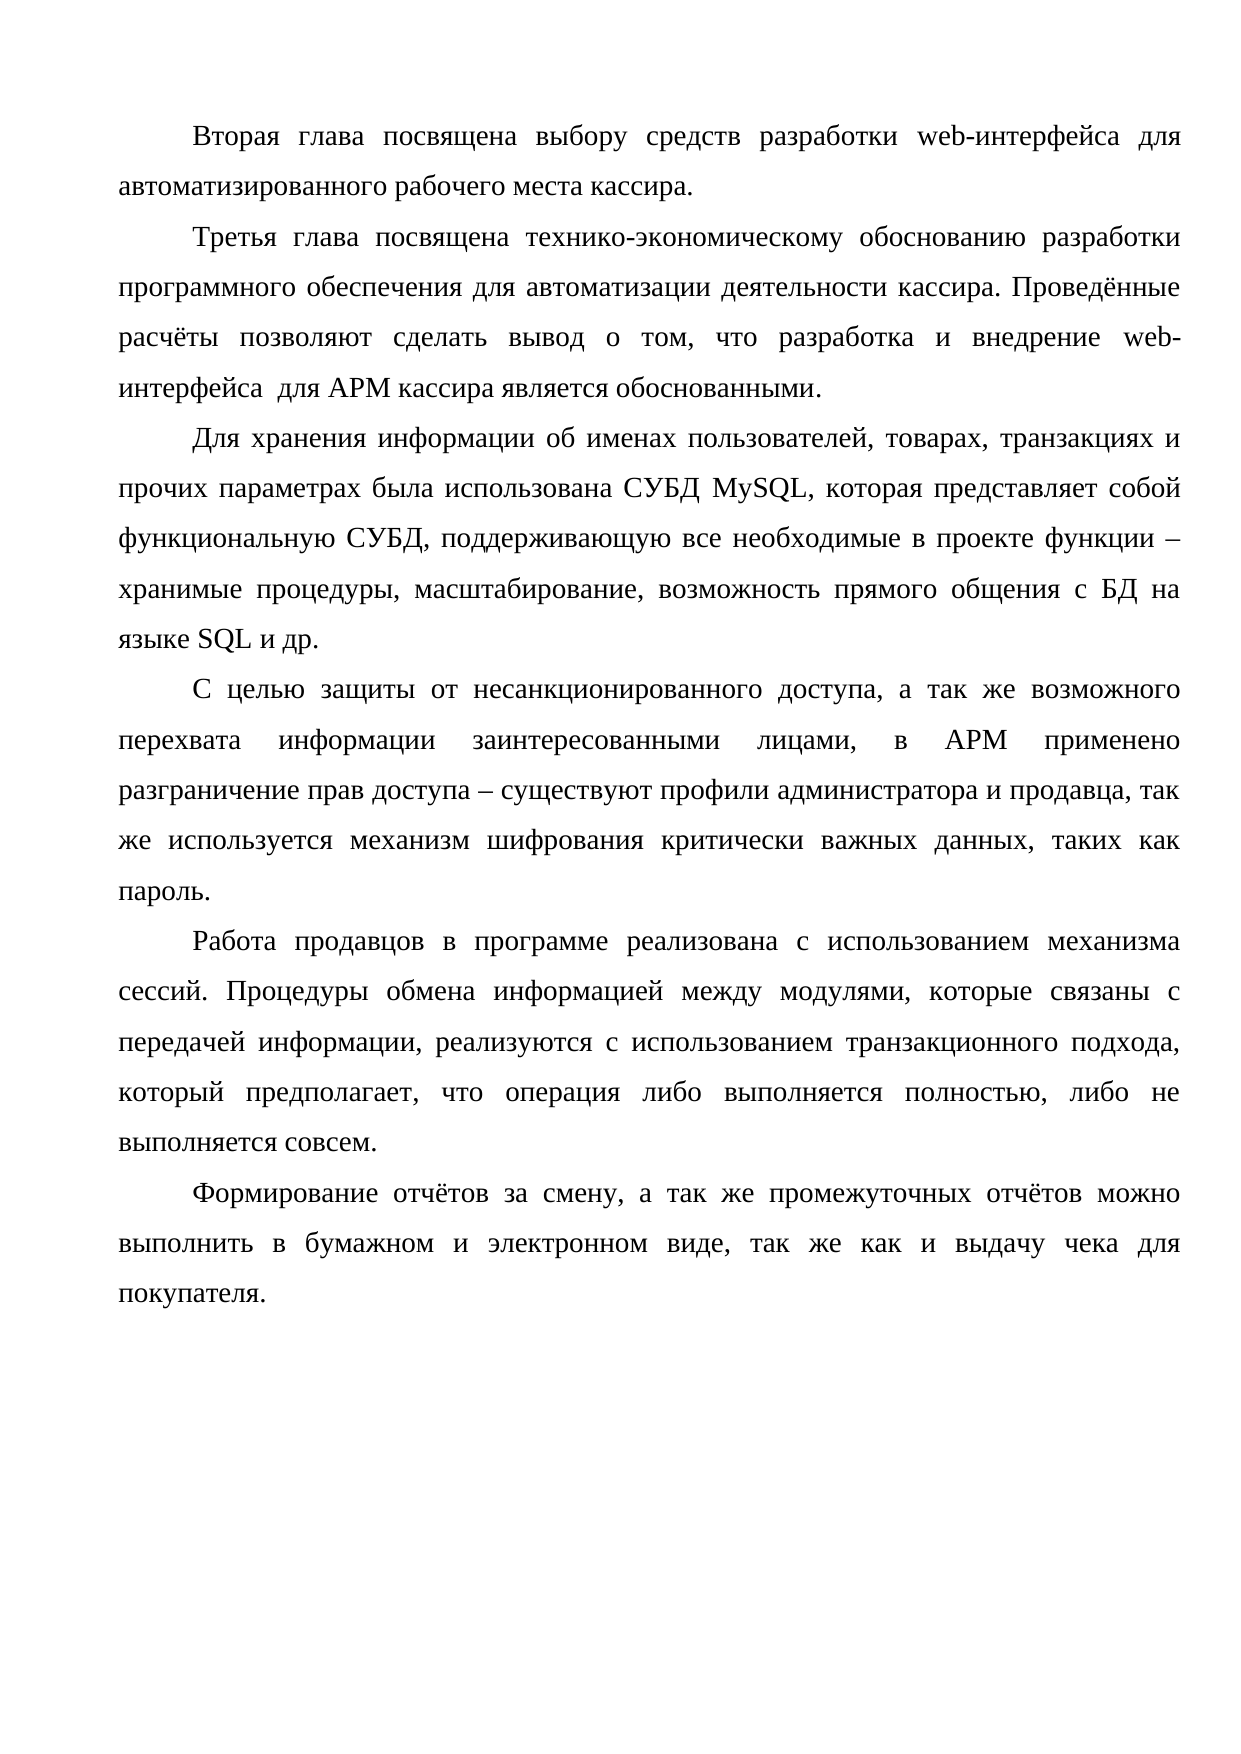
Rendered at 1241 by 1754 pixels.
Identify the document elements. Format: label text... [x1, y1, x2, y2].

text Формирование отчётов за смену, а так же промежуточных отчётов можно выполнить в бумажном и электронном виде, так же как и выдачу чека для покупателя. [118, 1175, 1181, 1309]
text Работа продавцов в программе реализована с использованием механизма сессий. Процедуры обмена информацией между модулями, которые связаны с передачей информации, реализуются с использованием транзакционного подхода, который предполагает, что операция либо выполняется полностью, либо не выполняется совсем. [118, 923, 1181, 1158]
text Для хранения информации об именах пользователей, товарах, транзакциях и прочих параметрах была использована СУБД MySQL, которая представляет собой функциональную СУБД, поддерживающую все необходимые в проекте функции – хранимые процедуры, масштабирование, возможность прямого общения с БД на языке SQL и др. [118, 420, 1181, 655]
text С целью защиты от несанкционированного доступа, а так же возможного перехвата информации заинтересованными лицами, в АРМ применено разграничение прав доступа – существуют профили администратора и продавца, так же используется механизм шифрования критически важных данных, таких как пароль. [118, 672, 1181, 906]
text Вторая глава посвящена выбору средств разработки web-интерфейса для автоматизированного рабочего места кассира. [118, 118, 1181, 202]
text Третья глава посвящена технико-экономическому обоснованию разработки программного обеспечения для автоматизации деятельности кассира. Проведённые расчёты позволяют сделать вывод о том, что разработка и внедрение web-интерфейса для АРМ кассира является обоснованными. [118, 219, 1181, 403]
